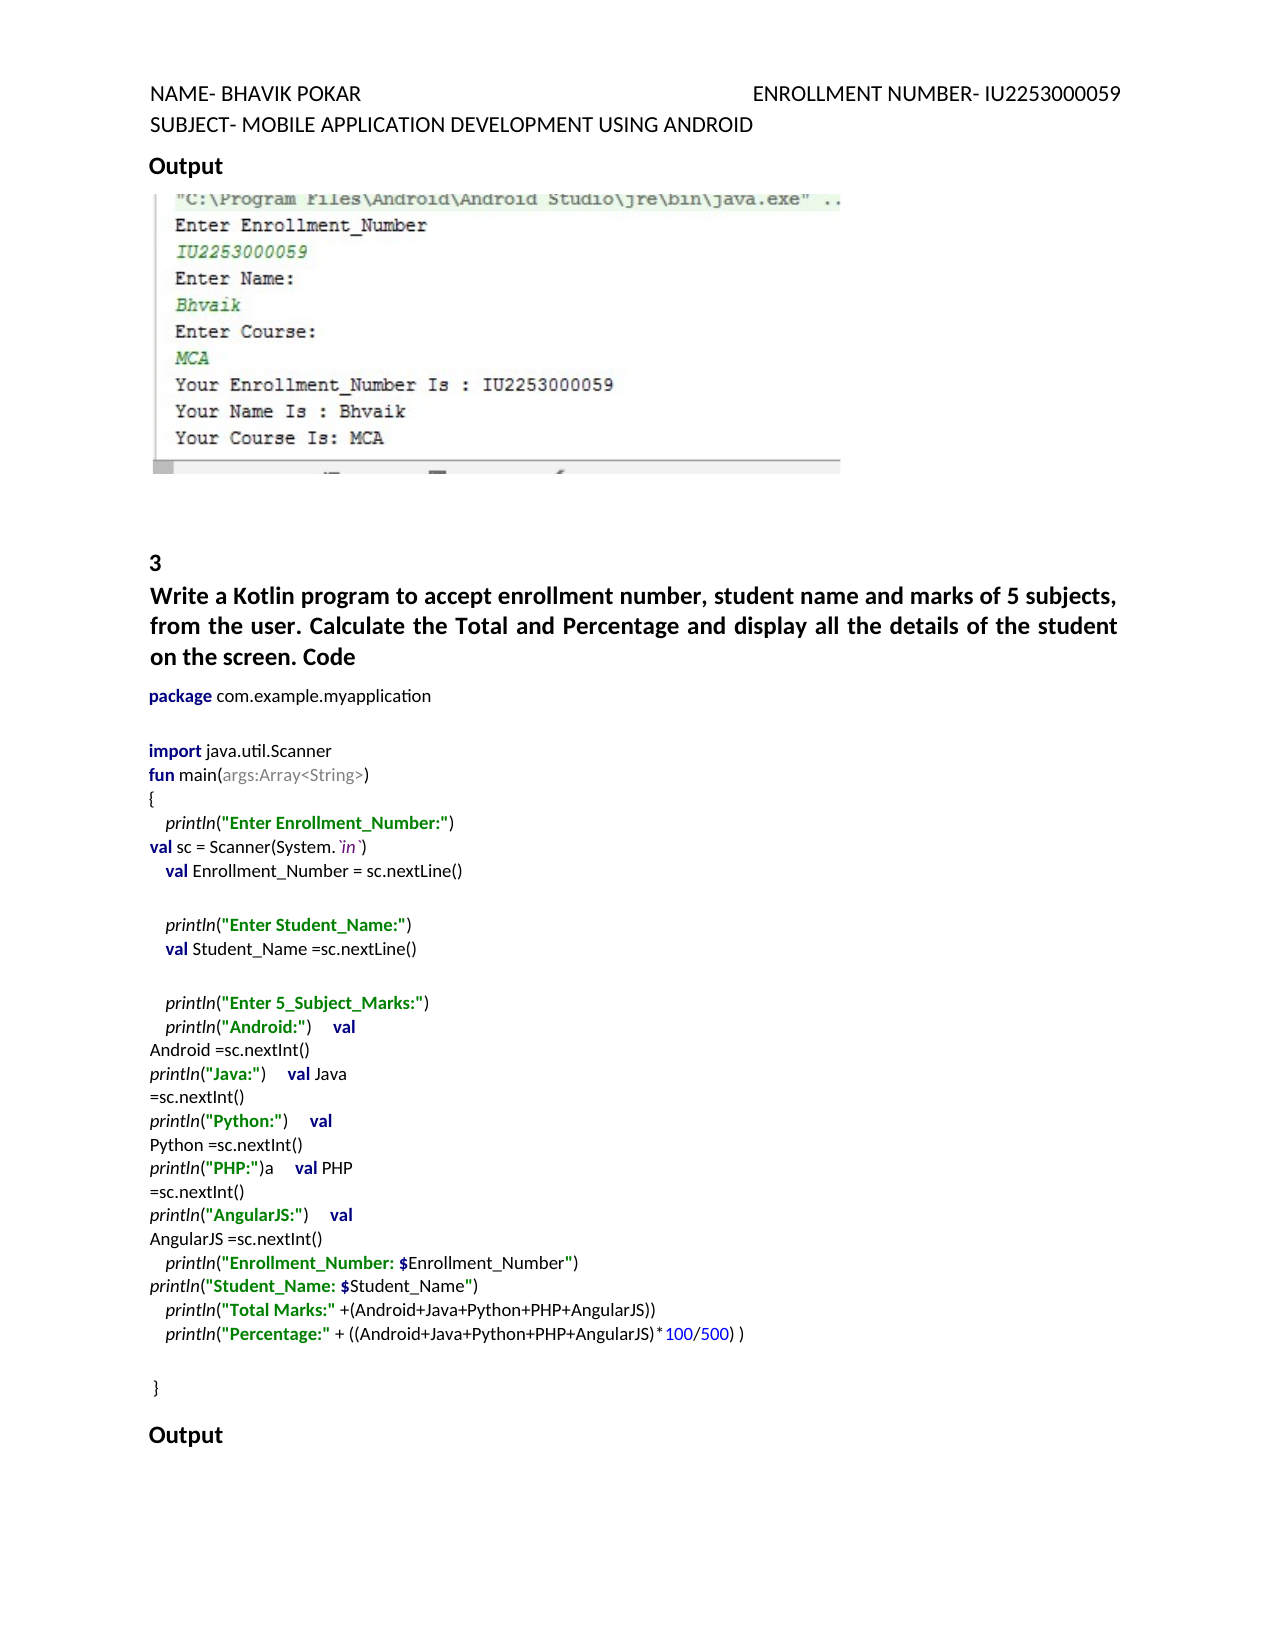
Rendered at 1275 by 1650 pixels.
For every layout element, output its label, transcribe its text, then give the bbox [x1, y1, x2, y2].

text println("Total Marks:" +(Android+Java+Python+PHP+AngularJS)) [148, 1298, 1131, 1321]
text Output [148, 150, 1125, 181]
text Output [148, 1419, 1125, 1449]
text fun main(args:Array<String>) [148, 763, 1131, 786]
text val Enrollment_Number = sc.nextLine() [148, 859, 466, 882]
text println("Enrollment_Number: $Enrollment_Number") println("Student_Name: $Student_Name") [148, 1251, 770, 1297]
text { [148, 787, 466, 810]
text val Student_Name =sc.nextLine() [148, 937, 466, 960]
picture [152, 194, 841, 474]
text import java.util.Scanner [148, 739, 466, 762]
text println("Android:") val Android =sc.nextInt() println("Java:") val Java =sc.nextInt() println("Python:") val Python =sc.nextInt() println("PHP:")a val PHP =sc.nextInt() println("AngularJS:") val AngularJS =sc.nextInt() [148, 1015, 367, 1250]
text Write a Kotlin program to accept enrollment number, student name and marks of 5 subjects, from the user. Calculate the Total and Percentage and display all the details of the student on the screen. Code [150, 580, 1119, 671]
text println("Enter Student_Name:") [148, 913, 483, 936]
text println("Percentage:" + ((Android+Java+Python+PHP+AngularJS)*100/500) ) [148, 1322, 1131, 1345]
text println("Enter 5_Subject_Marks:") [148, 991, 483, 1014]
text 3 [148, 547, 1125, 577]
text println("Enter Enrollment_Number:") val sc = Scanner(System.`in`) [148, 811, 483, 858]
text package com.example.myapplication [148, 684, 466, 707]
